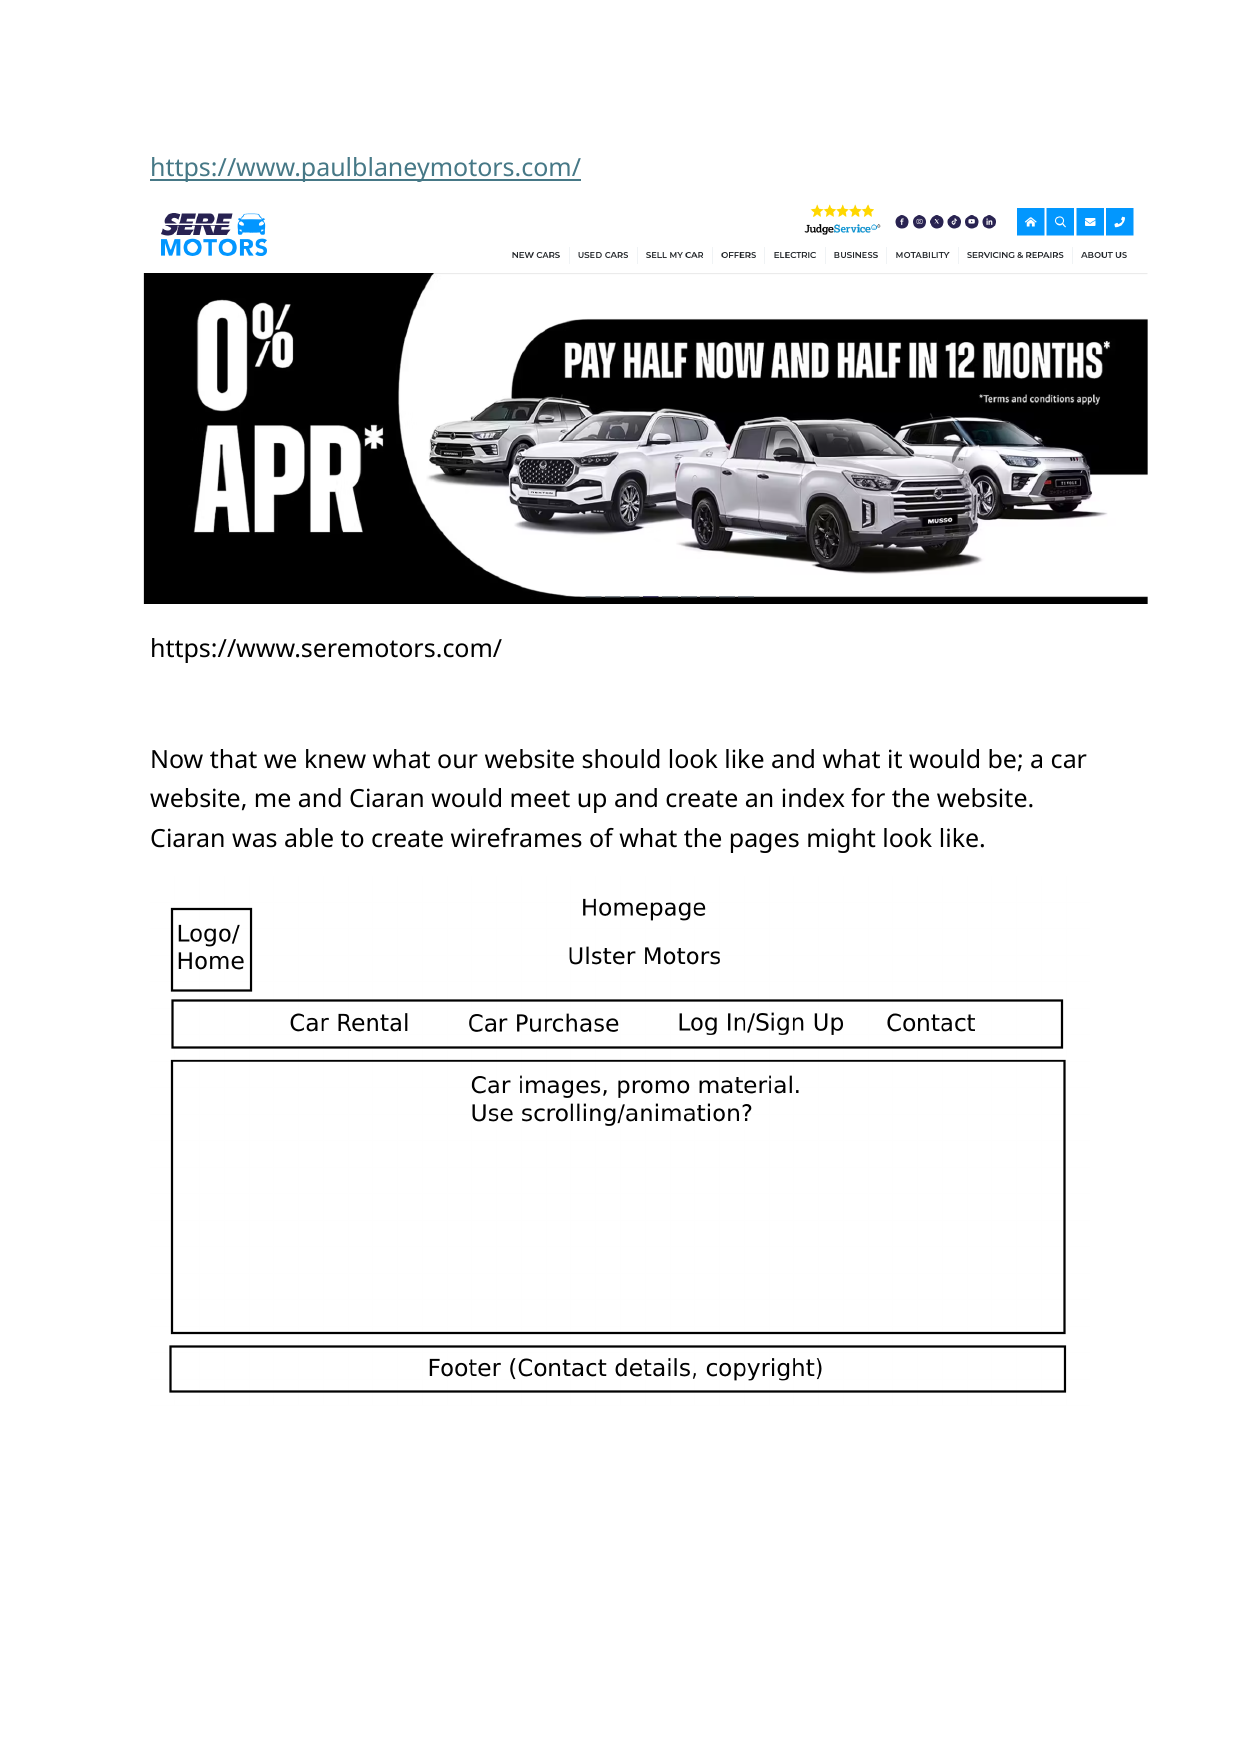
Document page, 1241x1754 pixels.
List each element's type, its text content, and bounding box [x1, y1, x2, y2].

picture [150, 876, 1091, 1406]
text Now that we knew what our website should look like and what it would be; a car website, me and Ciaran would meet up and create an index for the website. Ciaran was able to create wireframes of what the pages might look like. [150, 742, 1090, 854]
text https://www.paulblaneymotors.com/ [150, 150, 1090, 184]
text https://www.seremotors.com/ [150, 604, 1090, 664]
picture [143, 198, 1148, 604]
